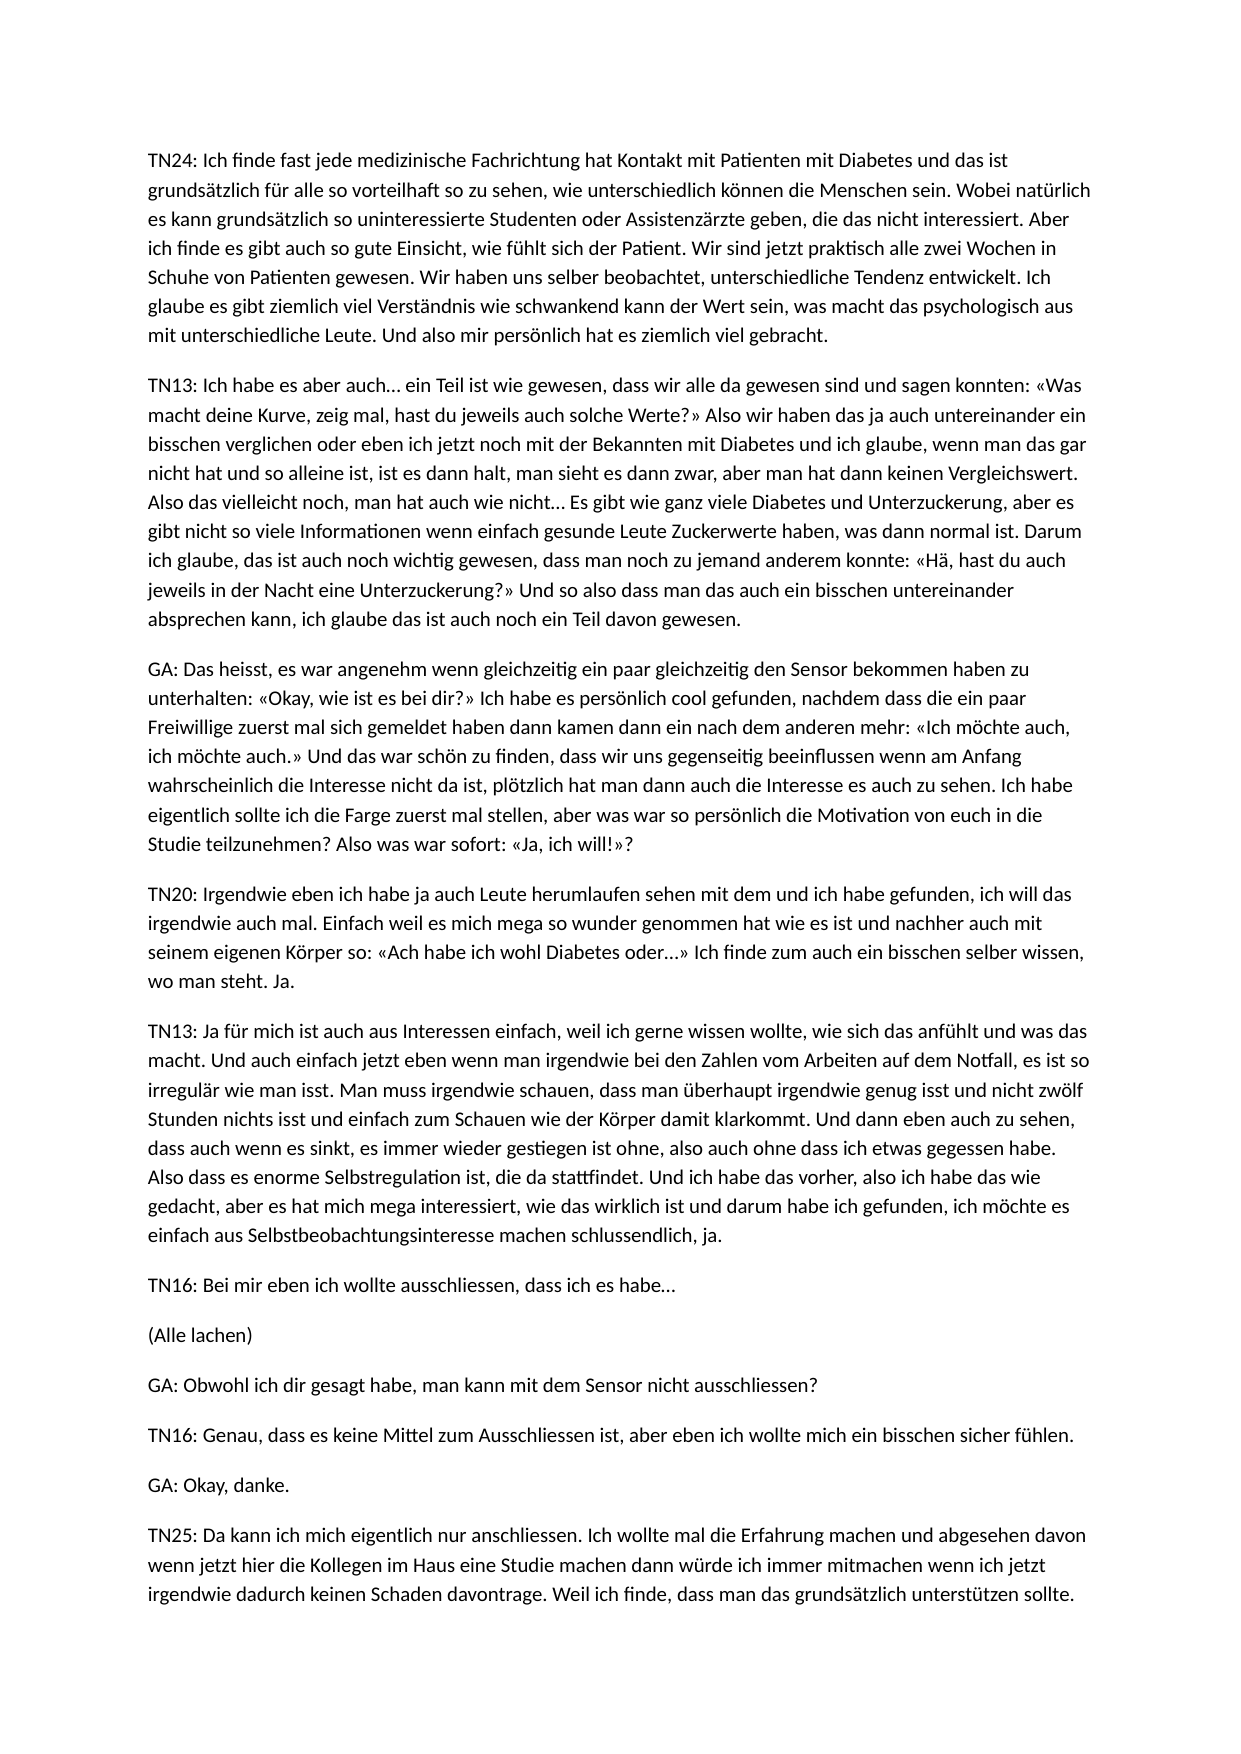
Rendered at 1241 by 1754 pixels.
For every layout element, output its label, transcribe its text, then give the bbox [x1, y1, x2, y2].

text TN13: Ich habe es aber auch… ein Teil ist wie gewesen, dass wir alle da gewesen sind und sagen konnten: «Was macht deine Kurve, zeig mal, hast du jeweils auch solche Werte?» Also wir haben das ja auch untereinander ein bisschen verglichen oder eben ich jetzt noch mit der Bekannten mit Diabetes und ich glaube, wenn man das gar nicht hat und so alleine ist, ist es dann halt, man sieht es dann zwar, aber man hat dann keinen Vergleichswert. Also das vielleicht noch, man hat auch wie nicht… Es gibt wie ganz viele Diabetes und Unterzuckerung, aber es gibt nicht so viele Informationen wenn einfach gesunde Leute Zuckerwerte haben, was dann normal ist. Darum ich glaube, das ist auch noch wichtig gewesen, dass man noch zu jemand anderem konnte: «Hä, hast du auch jeweils in der Nacht eine Unterzuckerung?» Und so also dass man das auch ein bisschen untereinander absprechen kann, ich glaube das ist auch noch ein Teil davon gewesen. [148, 373, 1093, 631]
text TN16: Bei mir eben ich wollte ausschliessen, dass ich es habe… [148, 1273, 1093, 1298]
text TN24: Ich finde fast jede medizinische Fachrichtung hat Kontakt mit Patienten mit Diabetes und das ist grundsätzlich für alle so vorteilhaft so zu sehen, wie unterschiedlich können die Menschen sein. Wobei natürlich es kann grundsätzlich so uninteressierte Studenten oder Assistenzärzte geben, die das nicht interessiert. Aber ich finde es gibt auch so gute Einsicht, wie fühlt sich der Patient. Wir sind jetzt praktisch alle zwei Wochen in Schuhe von Patienten gewesen. Wir haben uns selber beobachtet, unterschiedliche Tendenz entwickelt. Ich glaube es gibt ziemlich viel Verständnis wie schwankend kann der Wert sein, was macht das psychologisch aus mit unterschiedliche Leute. Und also mir persönlich hat es ziemlich viel gebracht. [148, 148, 1093, 348]
text GA: Das heisst, es war angenehm wenn gleichzeitig ein paar gleichzeitig den Sensor bekommen haben zu unterhalten: «Okay, wie ist es bei dir?» Ich habe es persönlich cool gefunden, nachdem dass die ein paar Freiwillige zuerst mal sich gemeldet haben dann kamen dann ein nach dem anderen mehr: «Ich möchte auch, ich möchte auch.» Und das war schön zu finden, dass wir uns gegenseitig beeinflussen wenn am Anfang wahrscheinlich die Interesse nicht da ist, plötzlich hat man dann auch die Interesse es auch zu sehen. Ich habe eigentlich sollte ich die Farge zuerst mal stellen, aber was war so persönlich die Motivation von euch in die Studie teilzunehmen? Also was war sofort: «Ja, ich will!»? [148, 656, 1093, 856]
text GA: Okay, danke. [148, 1473, 1093, 1498]
text (Alle lachen) [148, 1323, 1093, 1348]
text TN25: Da kann ich mich eigentlich nur anschliessen. Ich wollte mal die Erfahrung machen und abgesehen davon wenn jetzt hier die Kollegen im Haus eine Studie machen dann würde ich immer mitmachen wenn ich jetzt irgendwie dadurch keinen Schaden davontrage. Weil ich finde, dass man das grundsätzlich unterstützen sollte. [148, 1523, 1093, 1606]
text TN20: Irgendwie eben ich habe ja auch Leute herumlaufen sehen mit dem und ich habe gefunden, ich will das irgendwie auch mal. Einfach weil es mich mega so wunder genommen hat wie es ist und nachher auch mit seinem eigenen Körper so: «Ach habe ich wohl Diabetes oder…» Ich finde zum auch ein bisschen selber wissen, wo man steht. Ja. [148, 881, 1093, 994]
text TN13: Ja für mich ist auch aus Interessen einfach, weil ich gerne wissen wollte, wie sich das anfühlt und was das macht. Und auch einfach jetzt eben wenn man irgendwie bei den Zahlen vom Arbeiten auf dem Notfall, es ist so irregulär wie man isst. Man muss irgendwie schauen, dass man überhaupt irgendwie genug isst und nicht zwölf Stunden nichts isst und einfach zum Schauen wie der Körper damit klarkommt. Und dann eben auch zu sehen, dass auch wenn es sinkt, es immer wieder gestiegen ist ohne, also auch ohne dass ich etwas gegessen habe. Also dass es enorme Selbstregulation ist, die da stattfindet. Und ich habe das vorher, also ich habe das wie gedacht, aber es hat mich mega interessiert, wie das wirklich ist und darum habe ich gefunden, ich möchte es einfach aus Selbstbeobachtungsinteresse machen schlussendlich, ja. [148, 1018, 1093, 1248]
text GA: Obwohl ich dir gesagt habe, man kann mit dem Sensor nicht ausschliessen? [148, 1373, 1093, 1398]
text TN16: Genau, dass es keine Mittel zum Ausschliessen ist, aber eben ich wollte mich ein bisschen sicher fühlen. [148, 1423, 1093, 1448]
